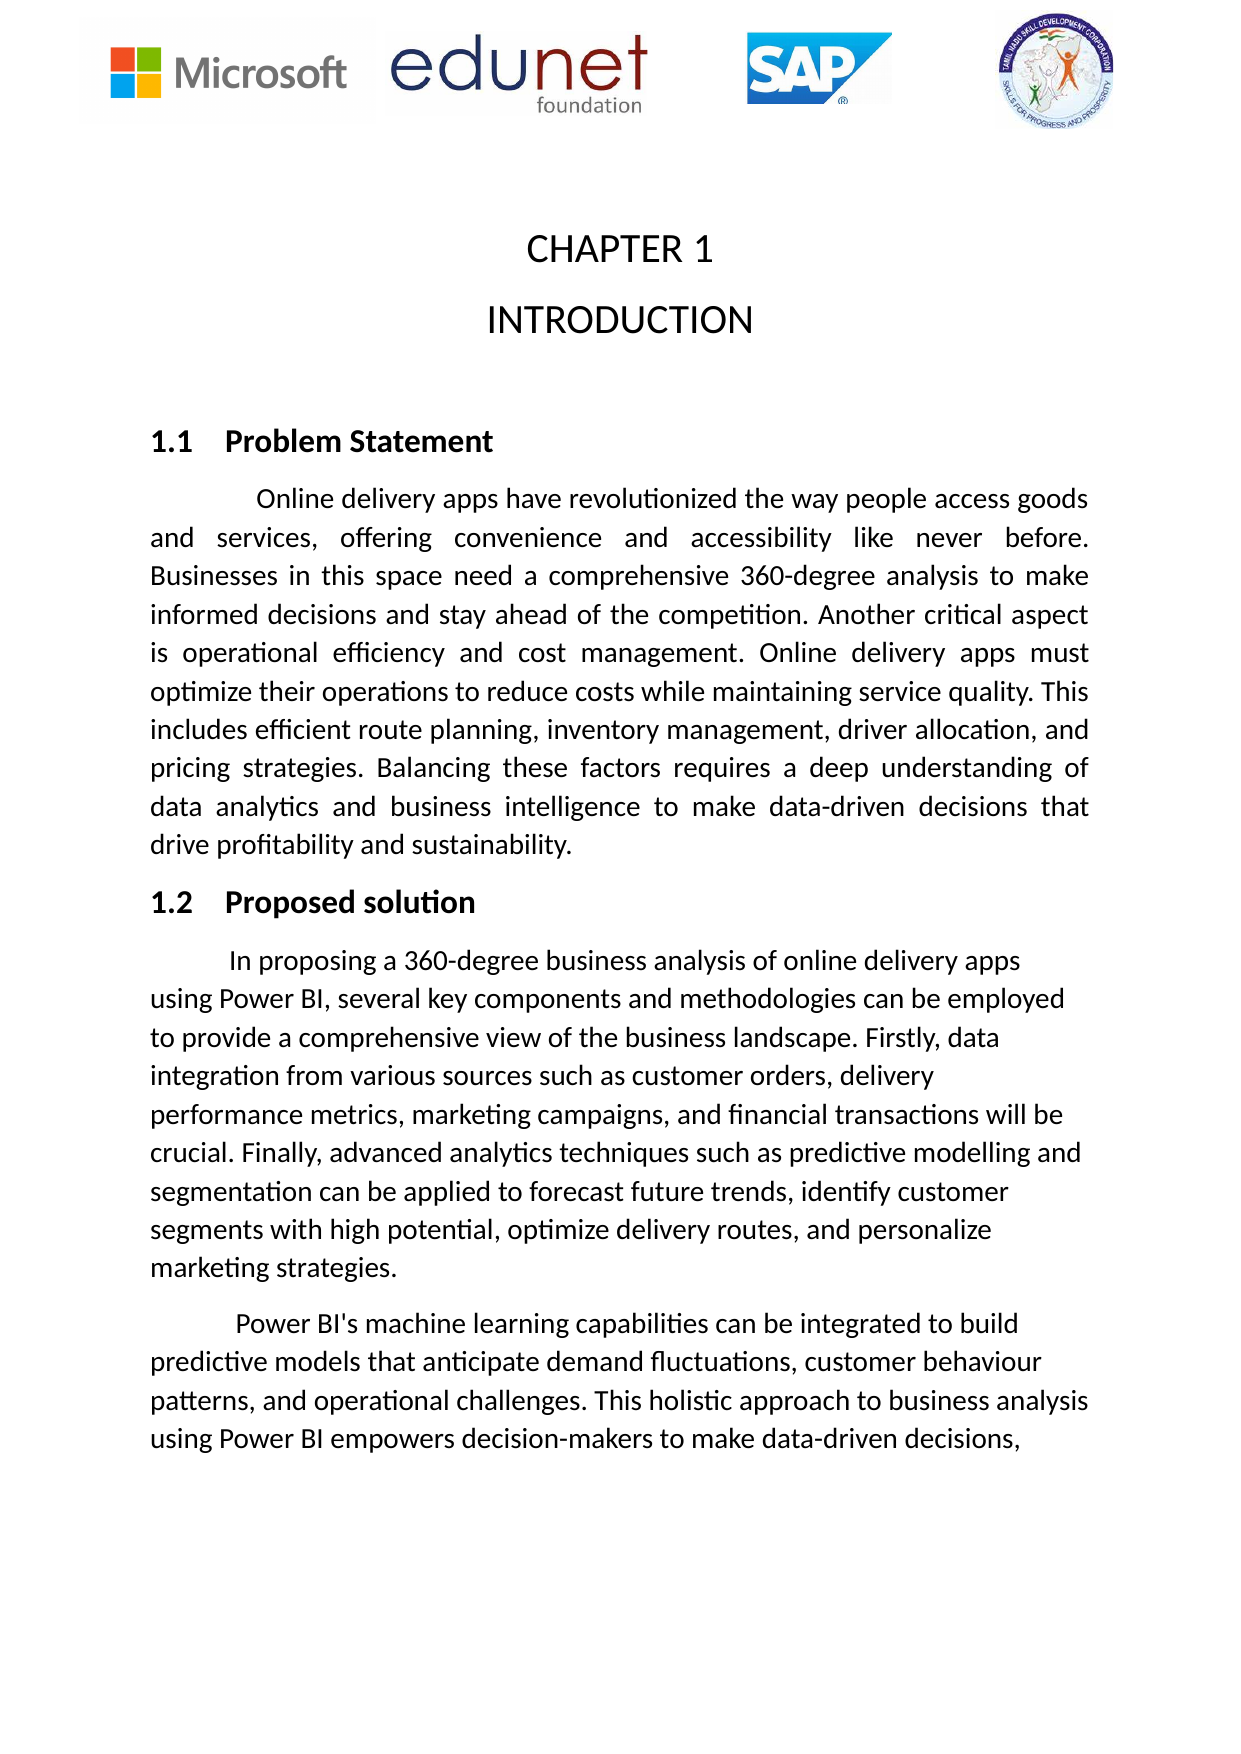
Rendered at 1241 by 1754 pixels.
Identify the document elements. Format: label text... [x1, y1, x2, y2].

picture [745, 31, 892, 103]
picture [995, 10, 1114, 129]
picture [385, 31, 648, 116]
text CHAPTER 1 [150, 222, 1090, 272]
list Proposed solution [150, 881, 1090, 922]
text INTRODUCTION [150, 293, 1090, 344]
text In proposing a 360-degree business analysis of online delivery apps using Power BI, several key components and methodologies can be employed to provide a comprehensive view of the business landscape. Firstly, data integration from various sources such as customer orders, delivery performance metrics, marketing campaigns, and financial transactions will be crucial. Finally, advanced analytics techniques such as predictive modelling and segmentation can be applied to forecast future trends, identify customer segments with high potential, optimize delivery routes, and personalize marketing strategies. [150, 942, 1090, 1285]
list Problem Statement [150, 420, 1090, 461]
picture [78, 17, 376, 124]
text Power BI's machine learning capabilities can be integrated to build predictive models that anticipate demand fluctuations, customer behaviour patterns, and operational challenges. This holistic approach to business analysis using Power BI empowers decision-makers to make data-driven decisions, [150, 1305, 1090, 1456]
text Online delivery apps have revolutionized the way people access goods and services, offering convenience and accessibility like never before. Businesses in this space need a comprehensive 360-degree analysis to make informed decisions and stay ahead of the competition. Another critical aspect is operational efficiency and cost management. Online delivery apps must optimize their operations to reduce costs while maintaining service quality. This includes efficient route planning, inventory management, driver allocation, and pricing strategies. Balancing these factors requires a deep understanding of data analytics and business intelligence to make data-driven decisions that drive profitability and sustainability. [150, 480, 1090, 862]
